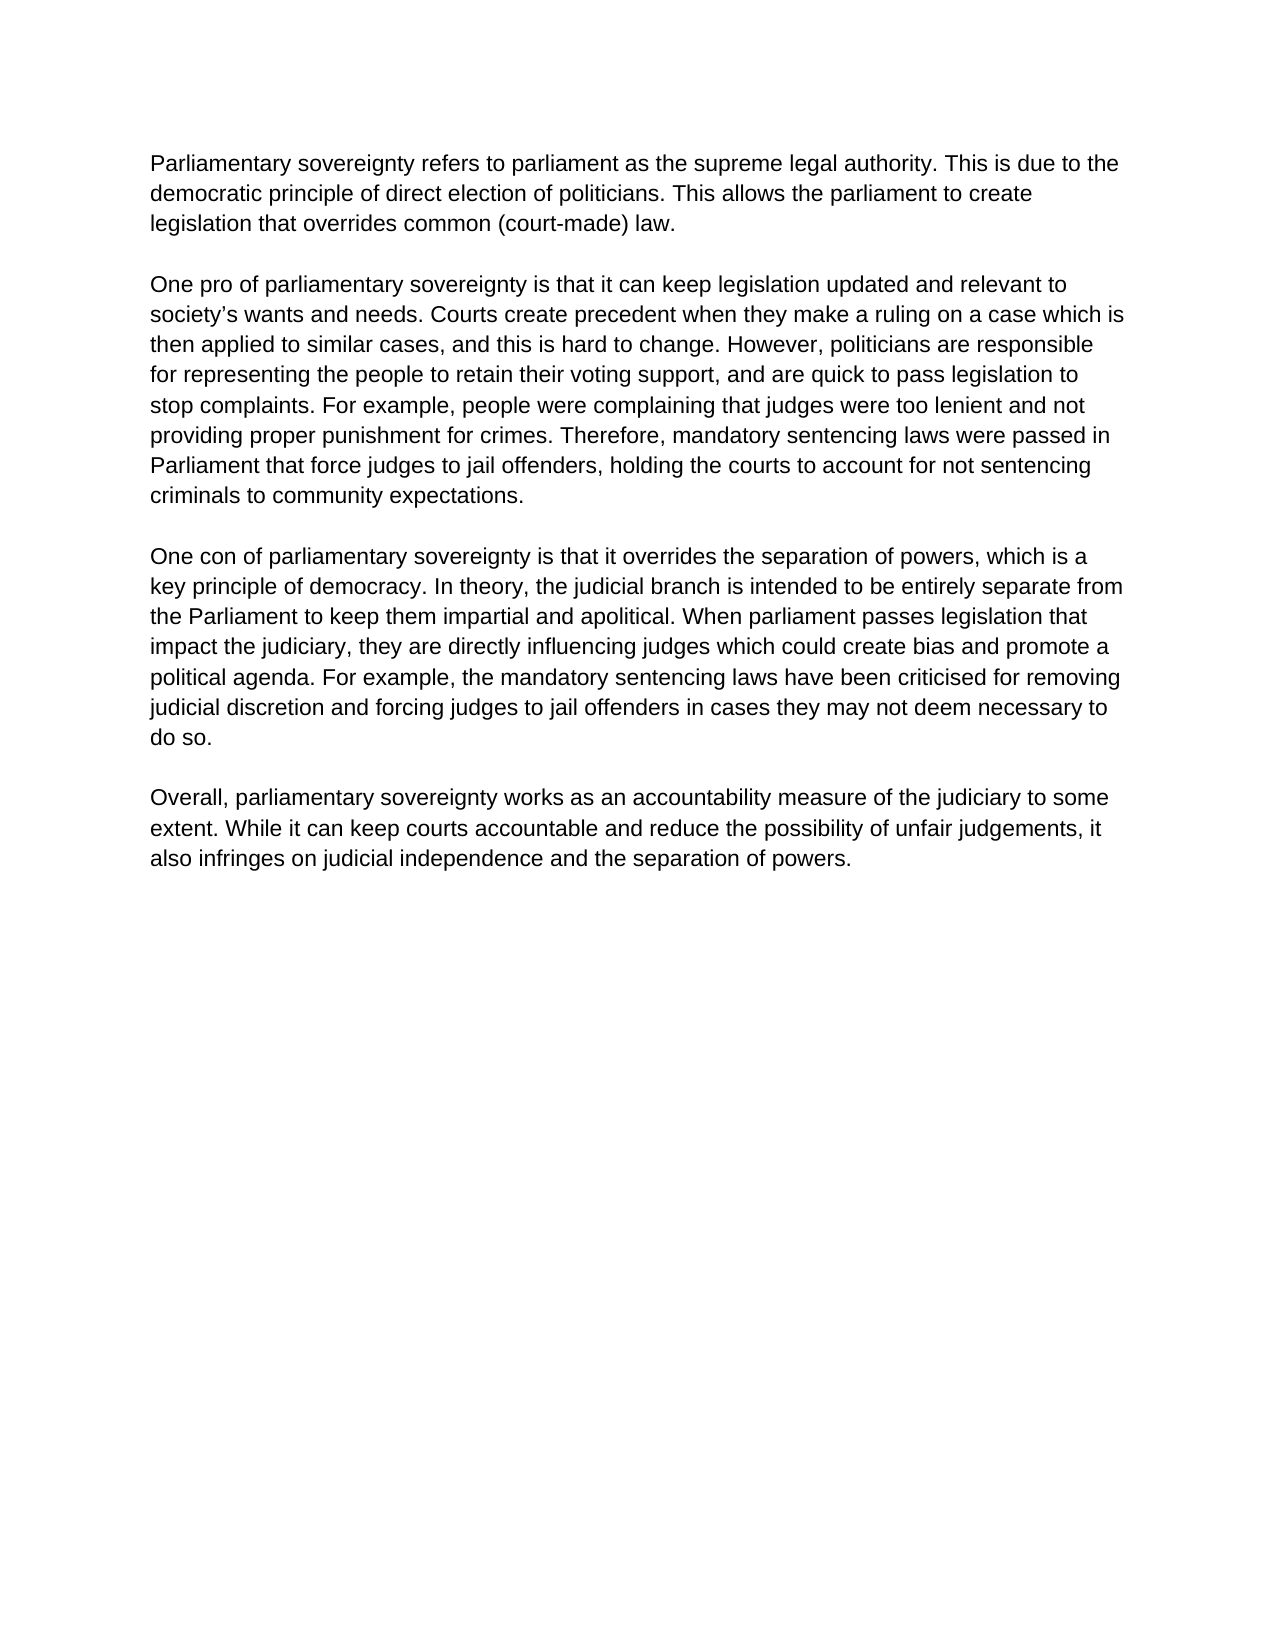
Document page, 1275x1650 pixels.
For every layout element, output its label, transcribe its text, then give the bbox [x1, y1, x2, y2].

text Overall, parliamentary sovereignty works as an accountability measure of the judiciary to some extent. While it can keep courts accountable and reduce the possibility of unfair judgements, it also infringes on judicial independence and the separation of powers. [150, 784, 1125, 871]
text One con of parliamentary sovereignty is that it overrides the separation of powers, which is a key principle of democracy. In theory, the judicial branch is intended to be entirely separate from the Parliament to keep them impartial and apolitical. When parliament passes legislation that impact the judiciary, they are directly influencing judges which could create bias and promote a political agenda. For example, the mandatory sentencing laws have been criticised for removing judicial discretion and forcing judges to jail offenders in cases they may not deem necessary to do so. [150, 543, 1125, 750]
text One pro of parliamentary sovereignty is that it can keep legislation updated and relevant to society’s wants and needs. Courts create precedent when they make a ruling on a case which is then applied to similar cases, and this is hard to change. However, politicians are responsible for representing the people to retain their voting support, and are quick to pass legislation to stop complaints. For example, people were complaining that judges were too lenient and not providing proper punishment for crimes. Therefore, mandatory sentencing laws were passed in Parliament that force judges to jail offenders, holding the courts to account for not sentencing criminals to community expectations. [150, 271, 1125, 509]
text Parliamentary sovereignty refers to parliament as the supreme legal authority. This is due to the democratic principle of direct election of politicians. This allows the parliament to create legislation that overrides common (court-made) law. [150, 150, 1125, 237]
